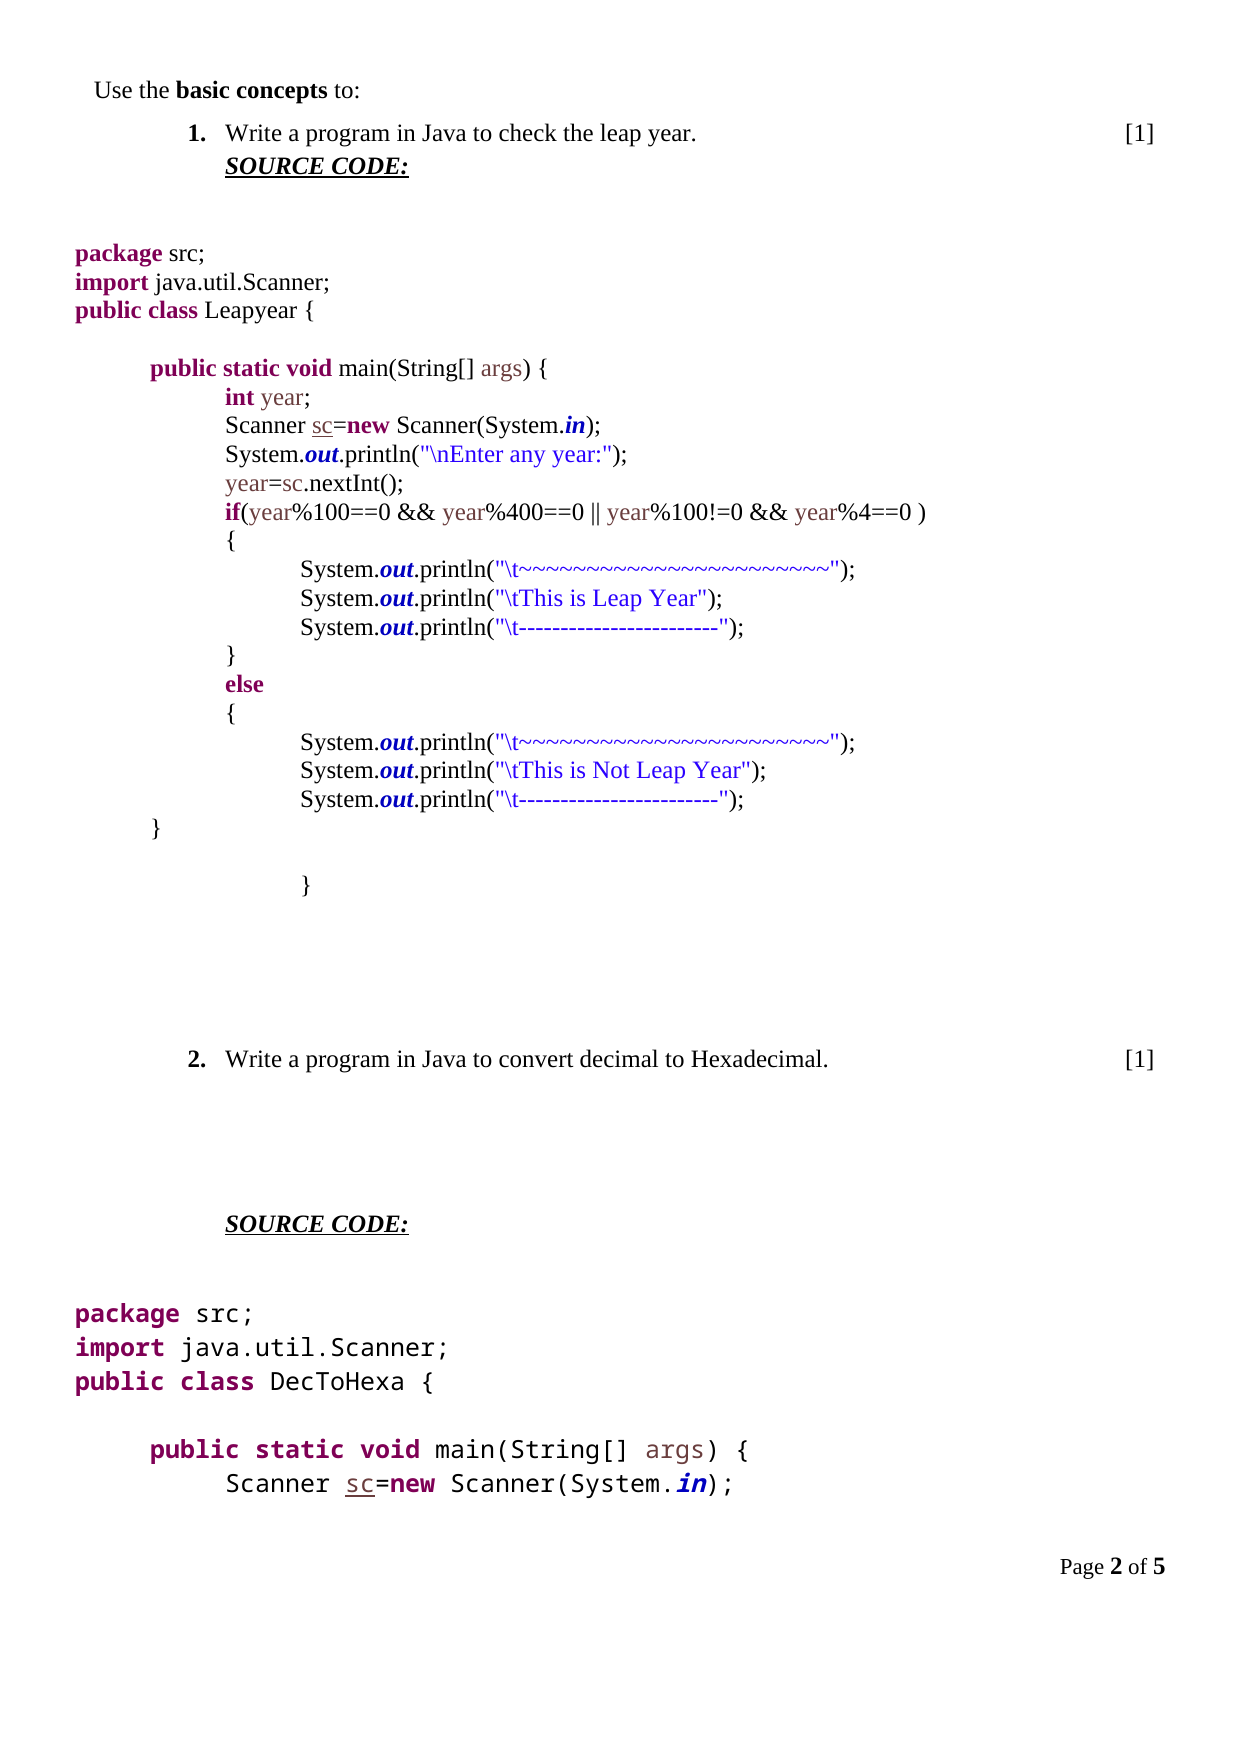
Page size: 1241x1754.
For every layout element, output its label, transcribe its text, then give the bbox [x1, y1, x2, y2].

text import java.util.Scanner; [75, 267, 1165, 296]
list SOURCE CODE: [225, 1209, 1184, 1237]
list SOURCE CODE: [225, 151, 1184, 180]
text System.out.println("\t------------------------"); [75, 612, 1165, 641]
text public static void main(String[] args) { [75, 353, 1165, 382]
text System.out.println("\nEnter any year:"); [75, 439, 1165, 468]
text } [75, 641, 1165, 669]
text { [75, 526, 1165, 554]
list } [225, 871, 1184, 899]
text public class Leapyear { [75, 296, 1165, 324]
text else [75, 669, 1165, 698]
text System.out.println("\tThis is Leap Year"); [75, 583, 1165, 612]
text import java.util.Scanner; [75, 1330, 1165, 1364]
text System.out.println("\t~~~~~~~~~~~~~~~~~~~~~~~"); [75, 554, 1165, 583]
text System.out.println("\t~~~~~~~~~~~~~~~~~~~~~~~"); [75, 727, 1165, 756]
text public static void main(String[] args) { [75, 1432, 1165, 1466]
text Scanner sc=new Scanner(System.in); [75, 411, 1165, 439]
text Use the basic concepts to: [75, 75, 1165, 104]
text package src; [75, 238, 1165, 267]
text } [75, 813, 1165, 842]
text System.out.println("\tThis is Not Leap Year"); [75, 756, 1165, 784]
text System.out.println("\t------------------------"); [75, 784, 1165, 813]
text package src; [75, 1296, 1165, 1330]
list Write a program in Java to check the leap year. [1] [187, 118, 1184, 147]
list Write a program in Java to convert decimal to Hexadecimal. [1] [187, 1044, 1184, 1072]
text public class DecToHexa { [75, 1364, 1165, 1398]
text Scanner sc=new Scanner(System.in); [75, 1466, 1165, 1500]
text year=sc.nextInt(); [75, 468, 1165, 497]
text if(year%100==0 && year%400==0 || year%100!=0 && year%4==0 ) [75, 497, 1165, 526]
text int year; [75, 382, 1165, 411]
text { [75, 698, 1165, 727]
